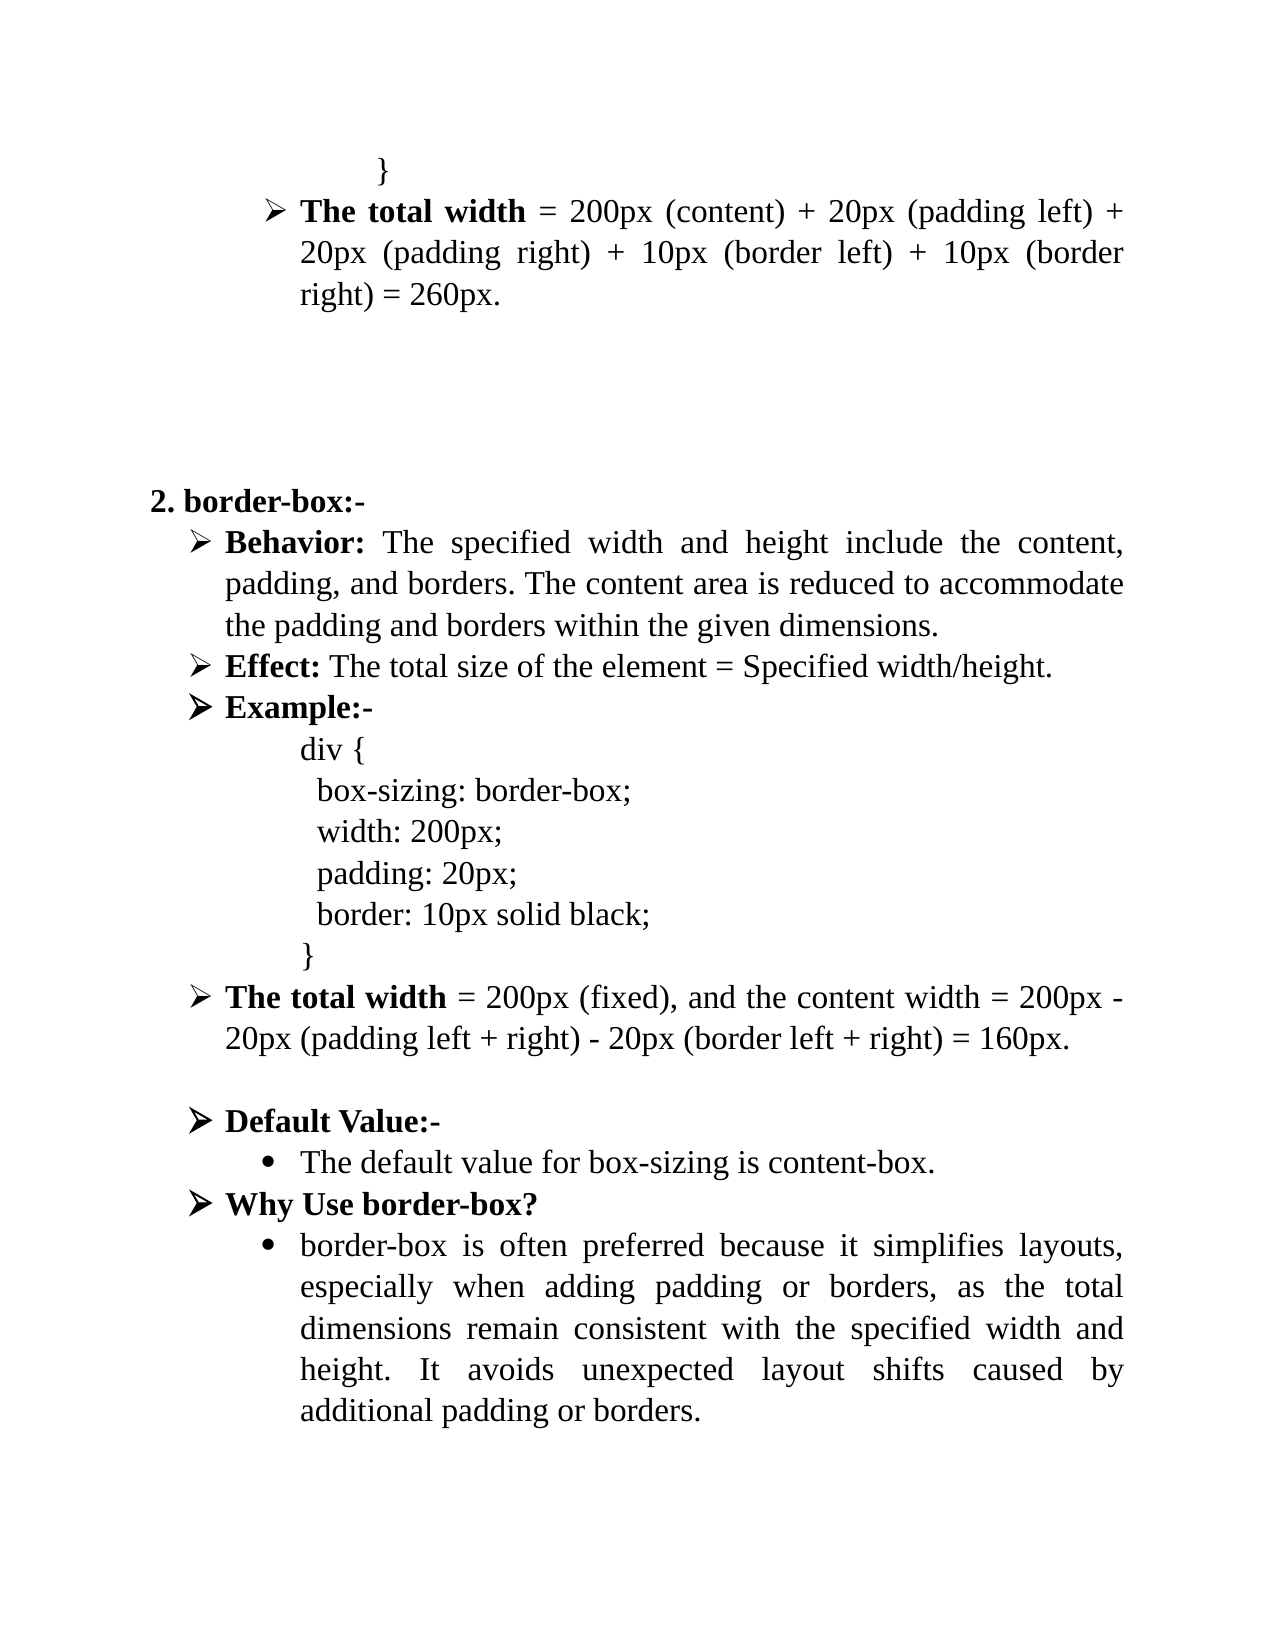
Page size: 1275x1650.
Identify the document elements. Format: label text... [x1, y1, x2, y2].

list Example:- [187, 688, 1125, 726]
text } [300, 936, 1125, 974]
text 2. border-box:- [150, 481, 1125, 519]
list border-box is often preferred because it simplifies layouts, especially when adding padding or borders, as the total dimensions remain consistent with the specified width and height. It avoids unexpected layout shifts caused by additional padding or borders. [262, 1225, 1125, 1429]
text box-sizing: border-box; [300, 770, 1125, 809]
text } [375, 150, 1125, 188]
text div { [300, 729, 1125, 767]
text border: 10px solid black; [300, 894, 1125, 933]
list Effect: The total size of the element = Specified width/height. [187, 646, 1125, 684]
text padding: 20px; [300, 853, 1125, 891]
list The default value for box-sizing is content-box. [262, 1142, 1125, 1181]
list Why Use border-box? [187, 1184, 1125, 1222]
text width: 200px; [300, 812, 1125, 850]
list The total width = 200px (fixed), and the content width = 200px - 20px (padding left + right) - 20px (border left + right) = 160px. [187, 977, 1125, 1057]
list The total width = 200px (content) + 20px (padding left) + 20px (padding right) + 10px (border left) + 10px (border right) = 260px. [262, 191, 1125, 312]
list Default Value:- [187, 1101, 1125, 1139]
list Behavior: The specified width and height include the content, padding, and borders. The content area is reduced to accommodate the padding and borders within the given dimensions. [187, 522, 1125, 643]
